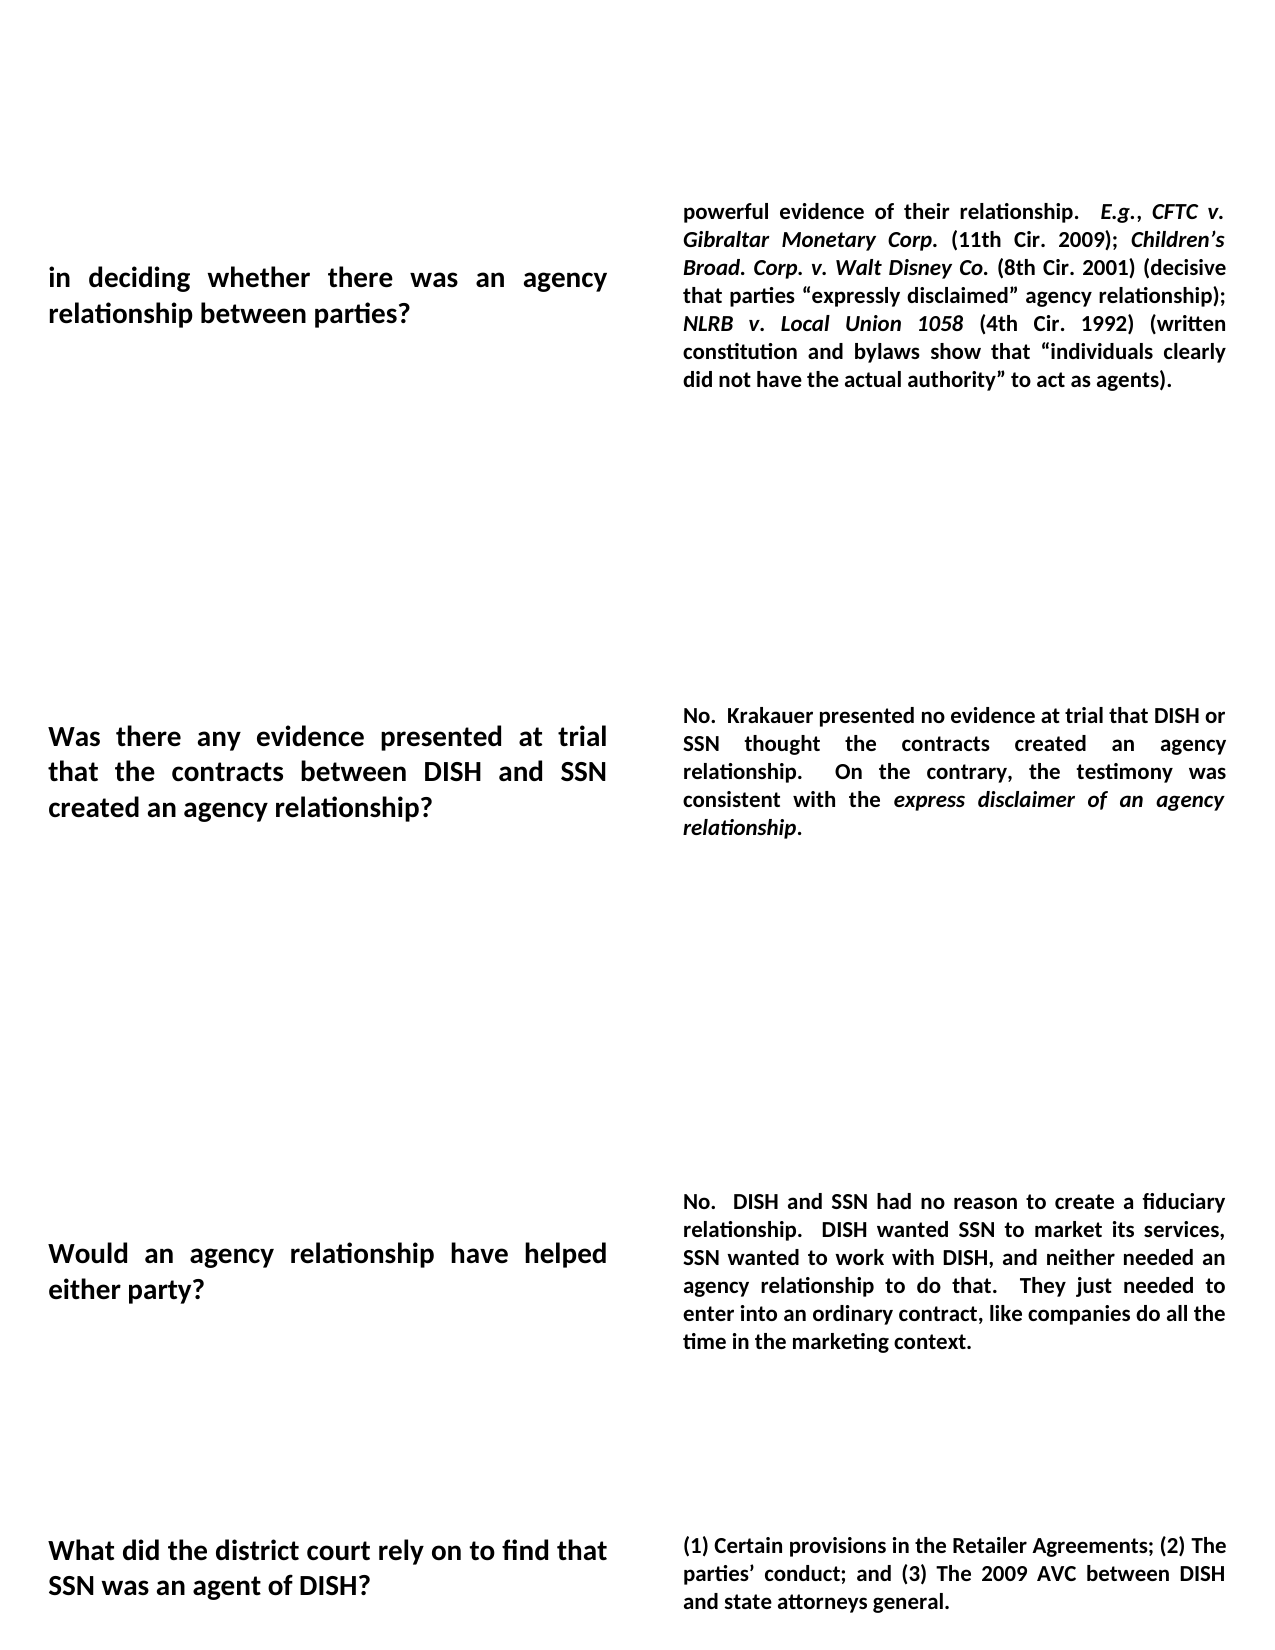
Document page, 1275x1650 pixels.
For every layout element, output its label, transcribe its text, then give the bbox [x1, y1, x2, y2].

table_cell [641, 75, 1245, 528]
table_cell No. DISH and SSN had no reason to create a fiduciary relationship. DISH wanted SSN to market its services, SSN wanted to work with DISH, and neither needed an agency relationship to do that. They just needed to enter into an ordinary contract, like companies do all the time in the marketing context. [641, 1028, 1245, 1527]
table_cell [36, 75, 641, 528]
table_cell No. Krakauer presented no evidence at trial that DISH or SSN thought the contracts created an agency relationship. On the contrary, the testimony was consistent with the express disclaimer of an agency relationship. [641, 528, 1245, 1027]
table_cell Would an agency relationship have helped either party? [36, 1028, 641, 1527]
table_cell Was there any evidence presented at trial that the contracts between DISH and SSN created an agency relationship? [36, 528, 641, 1027]
table_cell (1) Certain provisions in the Retailer Agreements; (2) The parties’ conduct; and (3) The 2009 AVC between DISH and state attorneys general. [641, 1527, 1245, 1620]
table_cell What did the district court rely on to find that SSN was an agent of DISH? [36, 1527, 641, 1620]
